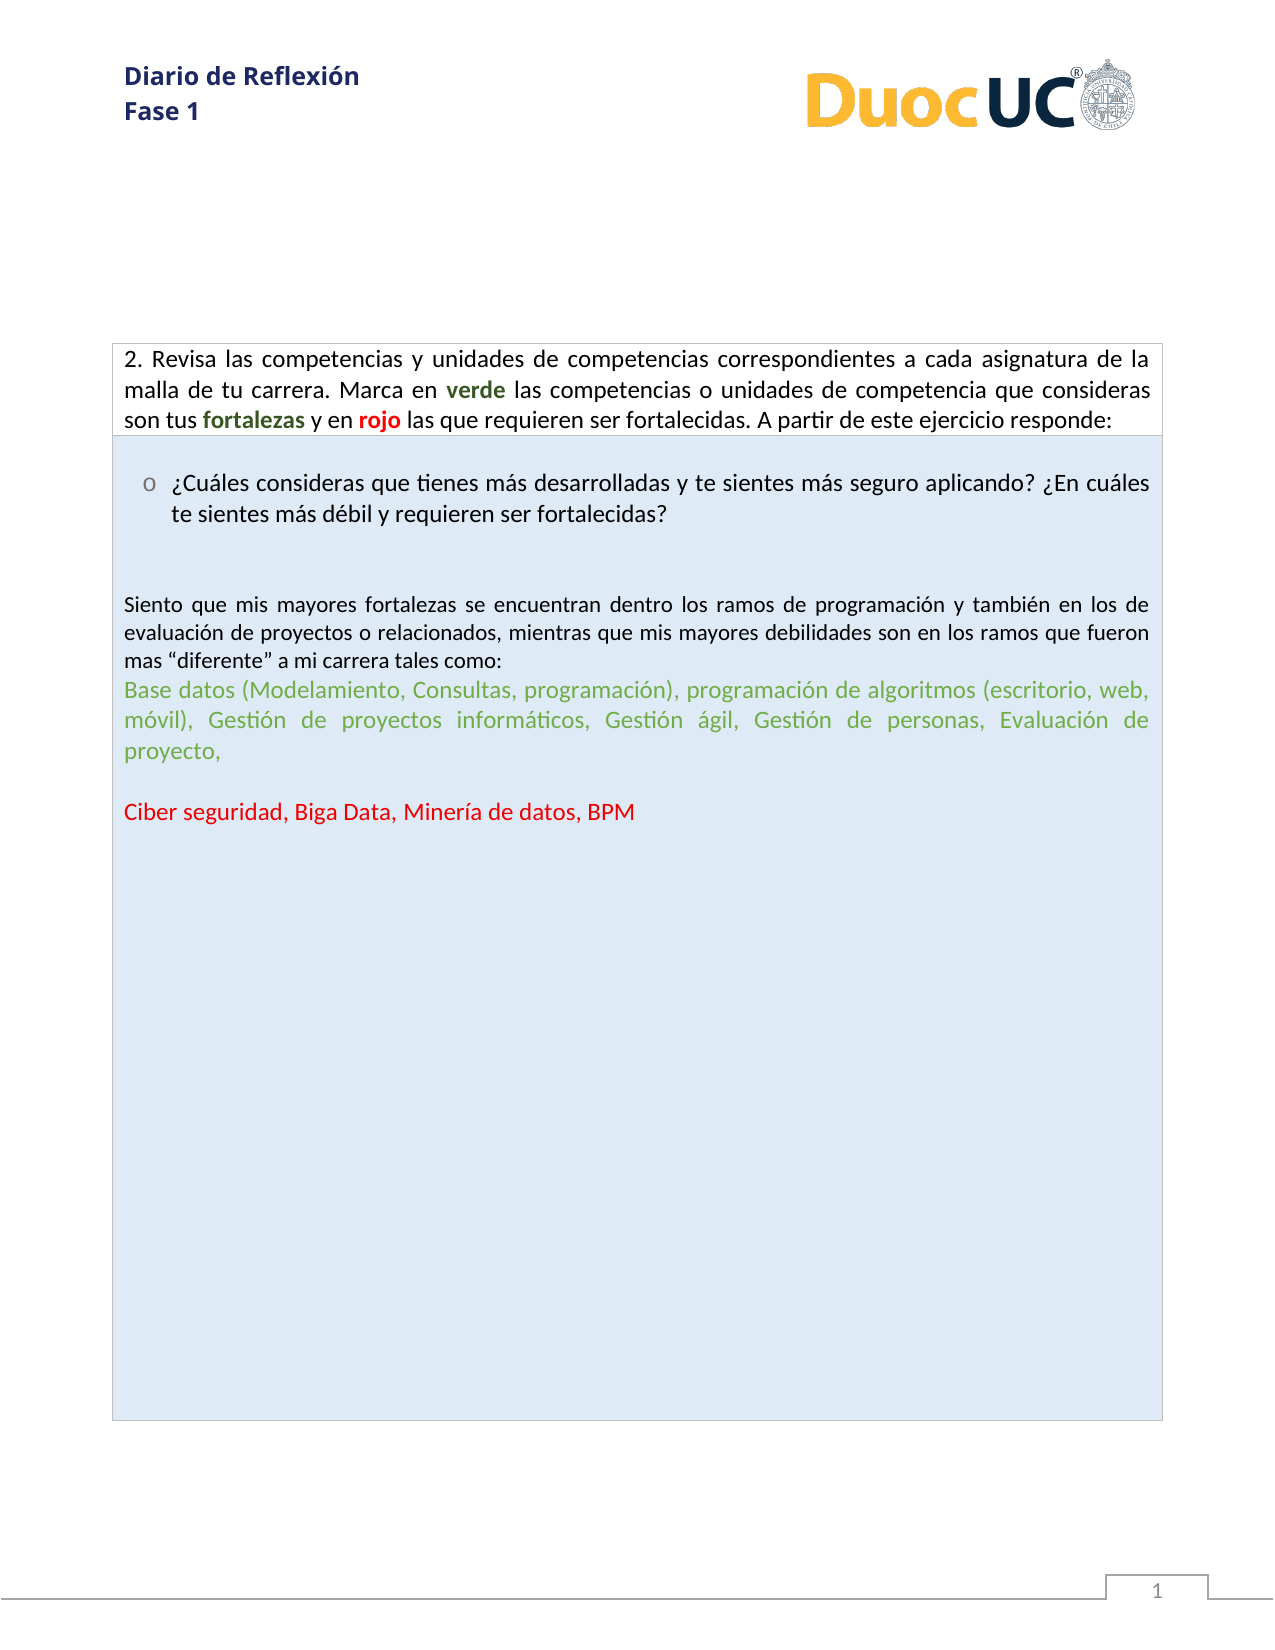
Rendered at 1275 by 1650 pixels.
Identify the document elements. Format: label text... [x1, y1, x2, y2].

table_header 2. Revisa las competencias y unidades de competencias correspondientes a cada asignatura de la malla de tu carrera. Marca en verde las competencias o unidades de competencia que consideras son tus fortalezas y en rojo las que requieren ser fortalecidas. A partir de este ejercicio responde: [113, 344, 1162, 435]
picture [807, 59, 1135, 130]
table_cell ¿Cuáles consideras que tienes más desarrolladas y te sientes más seguro aplicando? ¿En cuáles te sientes más débil y requieren ser fortalecidas? Siento que mis mayores fortalezas se encuentran dentro los ramos de programación y también en los de evaluación de proyectos o relacionados, mientras que mis mayores debilidades son en los ramos que fueron mas “diferente” a mi carrera tales como: Base datos (Modelamiento, Consultas, programación), programación de algoritmos (escritorio, web, móvil), Gestión de proyectos informáticos, Gestión ágil, Gestión de personas, Evaluación de proyecto, Ciber seguridad, Biga Data, Minería de datos, BPM [113, 436, 1162, 1420]
